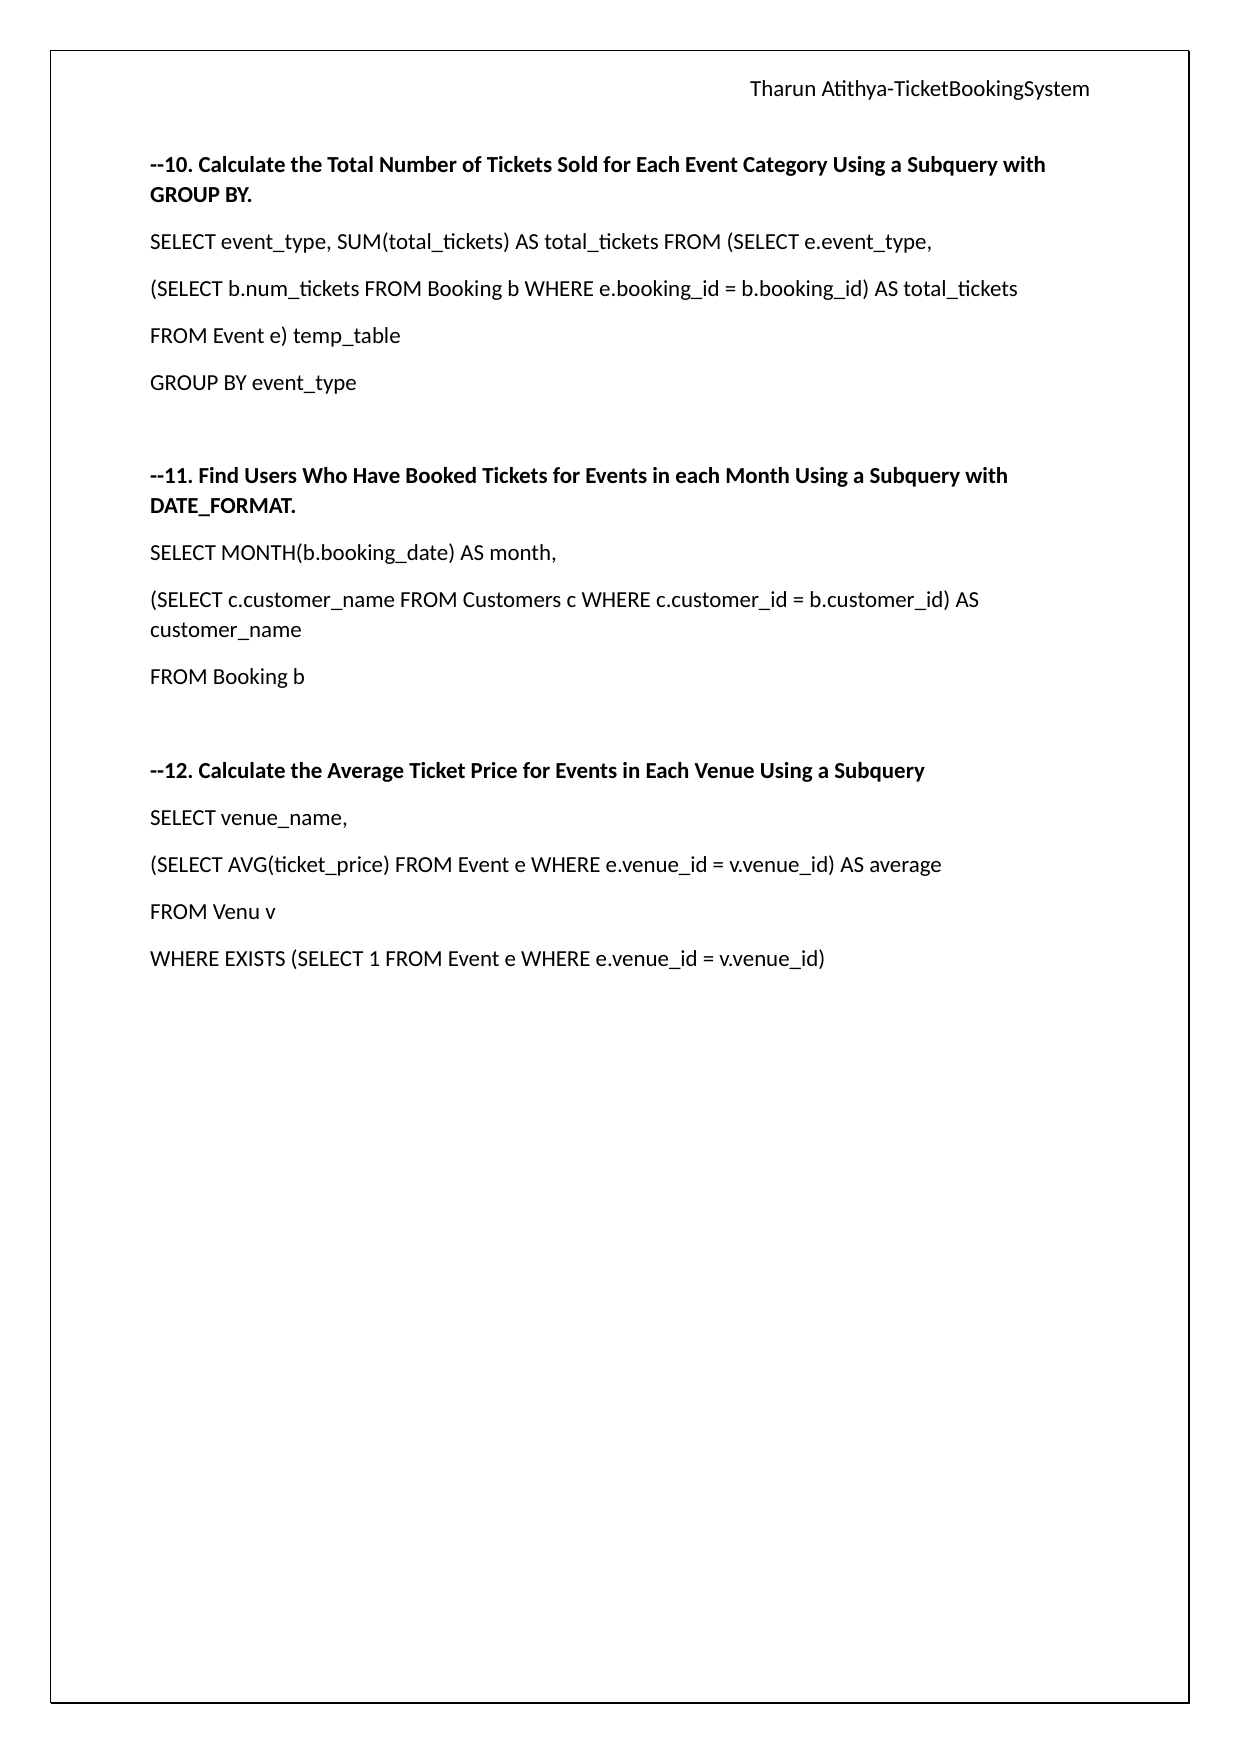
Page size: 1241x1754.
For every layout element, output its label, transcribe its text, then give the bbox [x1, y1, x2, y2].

text GROUP BY event_type [150, 368, 1089, 396]
text SELECT event_type, SUM(total_tickets) AS total_tickets FROM (SELECT e.event_type, [150, 227, 1089, 255]
text --11. Find Users Who Have Booked Tickets for Events in each Month Using a Subquery with DATE_FORMAT. [150, 461, 1089, 520]
text FROM Event e) temp_table [150, 321, 1089, 349]
text SELECT MONTH(b.booking_date) AS month, [150, 538, 1089, 567]
text (SELECT b.num_tickets FROM Booking b WHERE e.booking_id = b.booking_id) AS total_tickets [150, 274, 1089, 302]
text --12. Calculate the Average Ticket Price for Events in Each Venue Using a Subquery [150, 756, 1089, 784]
text (SELECT AVG(ticket_price) FROM Event e WHERE e.venue_id = v.venue_id) AS average [150, 850, 1089, 878]
text SELECT venue_name, [150, 803, 1089, 831]
text FROM Venu v [150, 897, 1089, 925]
text WHERE EXISTS (SELECT 1 FROM Event e WHERE e.venue_id = v.venue_id) [150, 944, 1089, 972]
text (SELECT c.customer_name FROM Customers c WHERE c.customer_id = b.customer_id) AS customer_name [150, 585, 1089, 644]
text --10. Calculate the Total Number of Tickets Sold for Each Event Category Using a Subquery with GROUP BY. [150, 150, 1089, 208]
text FROM Booking b [150, 662, 1089, 691]
